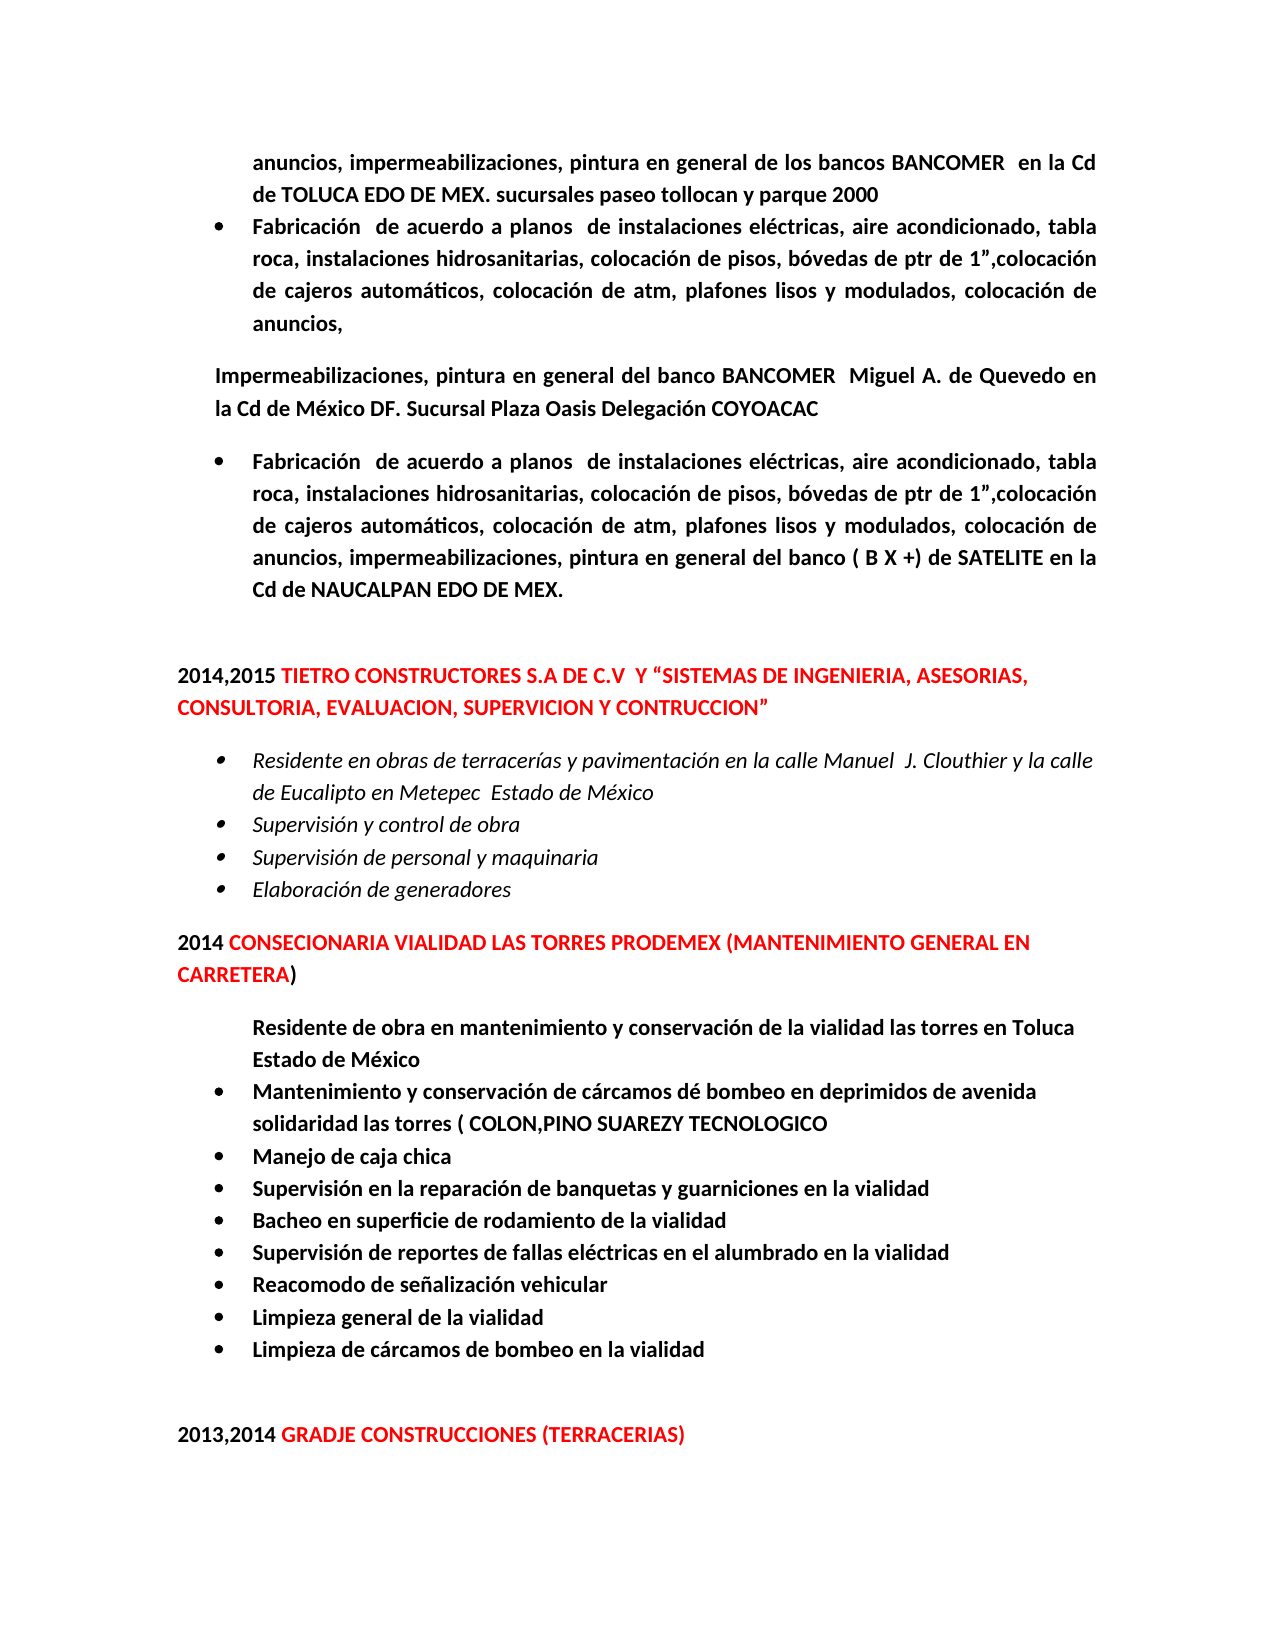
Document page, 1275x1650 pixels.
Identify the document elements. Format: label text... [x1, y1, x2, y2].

text 2014 CONSECIONARIA VIALIDAD LAS TORRES PRODEMEX (MANTENIMIENTO GENERAL EN CARRETERA) [177, 928, 1098, 988]
list Bacheo en superficie de rodamiento de la vialidad [215, 1206, 1098, 1234]
list Fabricación de acuerdo a planos de instalaciones eléctricas, aire acondicionado, tabla roca, instalaciones hidrosanitarias, colocación de pisos, bóvedas de ptr de 1”,colocación de cajeros automáticos, colocación de atm, plafones lisos y modulados, colocación de anuncios, [215, 212, 1098, 337]
list Mantenimiento y conservación de cárcamos dé bombeo en deprimidos de avenida solidaridad las torres ( COLON,PINO SUAREZY TECNOLOGICO [215, 1077, 1098, 1138]
text 2014,2015 TIETRO CONSTRUCTORES S.A DE C.V Y “SISTEMAS DE INGENIERIA, ASESORIAS, CONSULTORIA, EVALUACION, SUPERVICION Y CONTRUCCION” [177, 661, 1098, 721]
list Limpieza general de la vialidad [215, 1303, 1098, 1331]
text Impermeabilizaciones, pintura en general del banco BANCOMER Miguel A. de Quevedo en la Cd de México DF. Sucursal Plaza Oasis Delegación COYOACAC [215, 362, 1098, 422]
list Fabricación de acuerdo a planos de instalaciones eléctricas, aire acondicionado, tabla roca, instalaciones hidrosanitarias, colocación de pisos, bóvedas de ptr de 1”,colocación de cajeros automáticos, colocación de atm, plafones lisos y modulados, colocación de anuncios, impermeabilizaciones, pintura en general del banco ( B X +) de SATELITE en la Cd de NAUCALPAN EDO DE MEX. [215, 447, 1098, 604]
list Residente en obras de terracerías y pavimentación en la calle Manuel J. Clouthier y la calle de Eucalipto en Metepec Estado de México [215, 746, 1098, 806]
list Elaboración de generadores [215, 875, 1098, 903]
list Supervisión en la reparación de banquetas y guarniciones en la vialidad [215, 1174, 1098, 1202]
list Residente de obra en mantenimiento y conservación de la vialidad las torres en Toluca Estado de México [252, 1013, 1098, 1073]
list Manejo de caja chica [215, 1142, 1098, 1170]
list Supervisión de personal y maquinaria [215, 843, 1098, 871]
list Limpieza de cárcamos de bombeo en la vialidad [215, 1335, 1098, 1363]
list Reacomodo de señalización vehicular [215, 1271, 1098, 1298]
list Supervisión de reportes de fallas eléctricas en el alumbrado en la vialidad [215, 1238, 1098, 1266]
list Supervisión y control de obra [215, 810, 1098, 838]
text 2013,2014 GRADJE CONSTRUCCIONES (TERRACERIAS) [177, 1420, 1098, 1448]
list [215, 148, 1098, 208]
